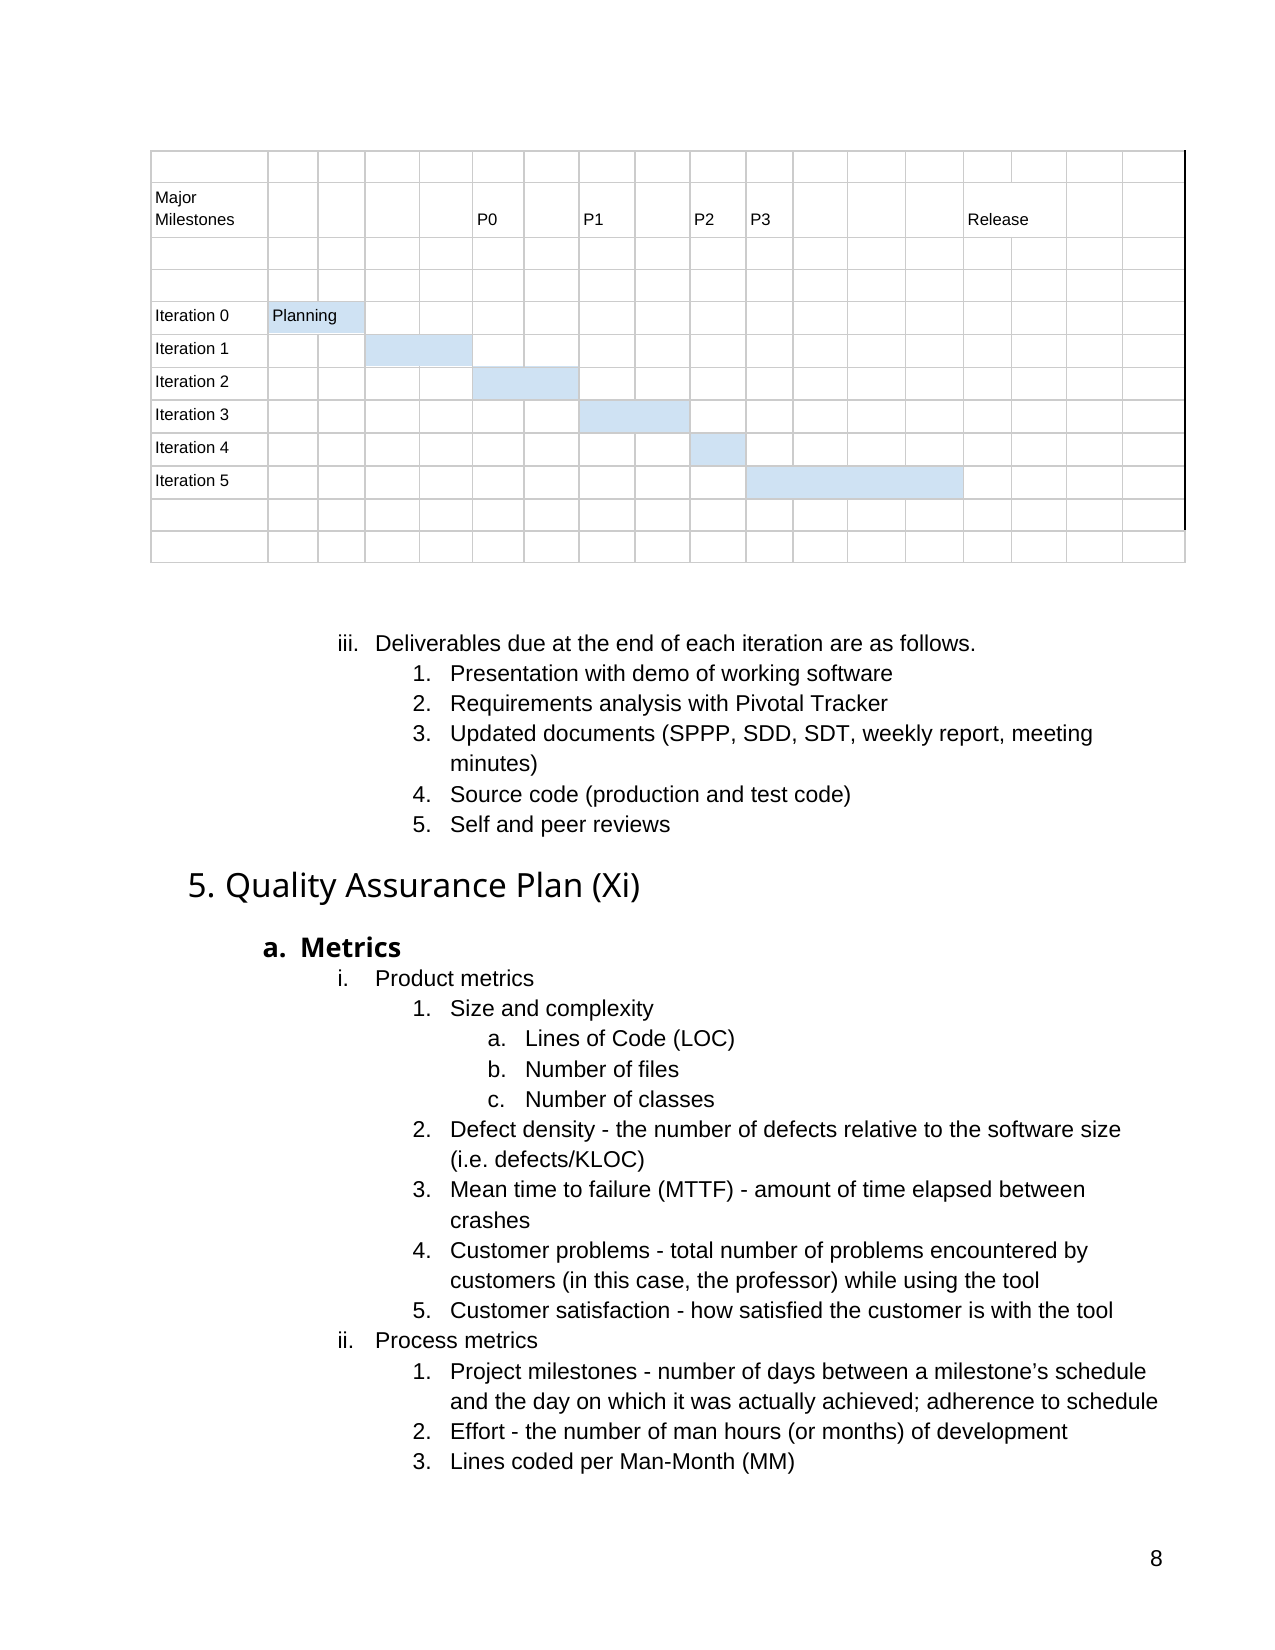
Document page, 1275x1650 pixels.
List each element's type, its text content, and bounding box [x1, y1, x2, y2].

table_cell [580, 434, 634, 465]
table_cell [152, 270, 267, 301]
table_cell [1012, 152, 1066, 182]
table_cell [269, 270, 317, 301]
table_cell [366, 368, 419, 399]
table_cell [1012, 302, 1066, 333]
table_cell [269, 434, 317, 465]
table_cell [906, 238, 963, 269]
table_cell [1123, 532, 1184, 562]
table_cell [794, 302, 847, 333]
table_cell [473, 434, 523, 465]
table_cell [906, 401, 963, 432]
list Product metrics [337, 965, 1162, 991]
table_cell [1067, 335, 1122, 366]
table_cell [1123, 335, 1184, 366]
table_cell [1067, 238, 1122, 269]
table_cell [848, 434, 905, 465]
table_cell [269, 500, 317, 530]
table_cell [1012, 238, 1066, 269]
table_cell [420, 368, 472, 399]
table_cell [269, 335, 317, 366]
table_cell [1123, 270, 1184, 301]
table_cell [1067, 532, 1122, 562]
table_cell [1123, 500, 1184, 530]
table_cell [794, 238, 847, 269]
table_cell [420, 500, 472, 530]
table_cell [747, 401, 792, 432]
table_cell [1123, 368, 1184, 399]
table_cell [636, 270, 689, 301]
table_cell [420, 401, 472, 432]
table_cell [848, 152, 905, 182]
table_cell [269, 401, 317, 432]
table_cell [366, 302, 419, 333]
list Customer satisfaction - how satisfied the customer is with the tool [412, 1297, 1162, 1324]
table_cell [848, 238, 905, 269]
table_cell [848, 335, 905, 366]
table_cell [366, 238, 419, 269]
table_cell [691, 270, 745, 301]
table_cell [636, 532, 689, 562]
table_cell [636, 467, 689, 498]
table_cell [964, 467, 1011, 498]
table_cell [636, 500, 689, 530]
table_cell [269, 467, 317, 498]
table_cell [319, 152, 364, 182]
table_cell [691, 401, 745, 432]
list Deliverables due at the end of each iteration are as follows. [337, 629, 1162, 656]
table_cell [420, 152, 472, 182]
table_cell Major Milestones [152, 183, 267, 237]
table_cell [1067, 467, 1122, 498]
table_cell [580, 238, 634, 269]
table_cell [906, 368, 963, 399]
list Self and peer reviews [412, 811, 1162, 837]
table_cell [1012, 401, 1066, 432]
table_cell [1012, 500, 1066, 530]
table_cell [580, 500, 634, 530]
table_cell [1067, 302, 1122, 333]
table_cell [1012, 434, 1066, 465]
table_cell [794, 500, 847, 530]
table_cell [525, 335, 578, 366]
table_cell [747, 532, 792, 562]
table_cell Planning [269, 302, 364, 333]
table_cell [1067, 368, 1122, 399]
table_cell [420, 302, 472, 333]
table_cell [1123, 183, 1184, 237]
table_cell [964, 401, 1011, 432]
table_cell [525, 238, 578, 269]
table_cell [691, 500, 745, 530]
table_cell [747, 302, 792, 333]
table_cell P2 [691, 183, 745, 237]
table_cell [906, 434, 963, 465]
table_cell [152, 500, 267, 530]
table_cell [848, 500, 905, 530]
list Process metrics [337, 1327, 1162, 1354]
list Lines of Code (LOC) [487, 1025, 1162, 1052]
table_cell [1067, 183, 1122, 237]
table_cell [269, 368, 317, 399]
table_cell [794, 532, 847, 562]
table_cell [420, 434, 472, 465]
table_cell [420, 238, 472, 269]
table_cell [366, 335, 472, 366]
table_cell [1123, 434, 1184, 465]
table_cell [525, 467, 578, 498]
table_cell [319, 238, 364, 269]
table_cell [525, 152, 578, 182]
table_cell [747, 335, 792, 366]
table_cell [473, 500, 523, 530]
table_cell [964, 152, 1011, 182]
table_cell Iteration 0 [152, 302, 267, 333]
table_cell [964, 238, 1011, 269]
list Updated documents (SPPP, SDD, SDT, weekly report, meeting minutes) [412, 720, 1162, 777]
table_cell [848, 302, 905, 333]
table_cell Iteration 4 [152, 434, 267, 465]
list Source code (production and test code) [412, 781, 1162, 807]
table_cell [1067, 500, 1122, 530]
table_cell [1012, 467, 1066, 498]
table_cell [906, 500, 963, 530]
table_cell [319, 335, 364, 366]
table_cell [1012, 532, 1066, 562]
list Number of classes [487, 1086, 1162, 1112]
table_cell [269, 183, 317, 237]
table_cell [747, 368, 792, 399]
table_cell [269, 532, 317, 562]
table_cell [580, 401, 689, 432]
table_cell [473, 302, 523, 333]
table_cell [848, 532, 905, 562]
table_cell [1123, 302, 1184, 333]
table_cell Release [964, 183, 1066, 237]
table_cell [473, 335, 523, 366]
table_cell [473, 270, 523, 301]
table_cell [525, 500, 578, 530]
table_cell [906, 335, 963, 366]
table_cell [691, 368, 745, 399]
table_cell [319, 270, 364, 301]
table_cell [794, 183, 847, 237]
table_cell [580, 532, 634, 562]
table_cell [1012, 335, 1066, 366]
table_cell [525, 270, 578, 301]
table_cell [473, 238, 523, 269]
list Number of files [487, 1056, 1162, 1082]
table_cell [747, 434, 792, 465]
table_cell [319, 183, 364, 237]
table_cell [319, 401, 364, 432]
table_cell [319, 500, 364, 530]
table_cell [420, 183, 472, 237]
table_cell [747, 152, 792, 182]
table_cell [747, 467, 963, 498]
table_cell [366, 270, 419, 301]
table_cell [366, 500, 419, 530]
table_cell [319, 368, 364, 399]
list Effort - the number of man hours (or months) of development [412, 1418, 1162, 1444]
table_cell [580, 467, 634, 498]
table_cell [1067, 434, 1122, 465]
table_cell [319, 467, 364, 498]
table_cell [473, 152, 523, 182]
table_cell [794, 270, 847, 301]
list Defect density - the number of defects relative to the software size (i.e. defects/KLOC) [412, 1116, 1162, 1173]
table_cell [691, 302, 745, 333]
subtitle Metrics [262, 928, 1162, 965]
list Presentation with demo of working software [412, 660, 1162, 686]
table_cell [636, 368, 689, 399]
table_cell [964, 302, 1011, 333]
table_cell [964, 270, 1011, 301]
table_cell [848, 183, 905, 237]
table_cell [964, 368, 1011, 399]
table_cell [691, 238, 745, 269]
table_cell [906, 270, 963, 301]
table_cell [1123, 401, 1184, 432]
table_cell Iteration 2 [152, 368, 267, 399]
table_cell [1067, 401, 1122, 432]
table_cell [366, 152, 419, 182]
table_cell [580, 302, 634, 333]
table_cell [964, 500, 1011, 530]
table_cell [269, 238, 317, 269]
table_cell [747, 500, 792, 530]
list Lines coded per Man-Month (MM) [412, 1448, 1162, 1475]
table_cell [473, 401, 523, 432]
table_cell [794, 152, 847, 182]
table_cell [1067, 152, 1122, 182]
table_cell [636, 238, 689, 269]
table_cell [580, 152, 634, 182]
table_cell [525, 401, 578, 432]
table_cell [794, 368, 847, 399]
table_cell [964, 434, 1011, 465]
table_cell [636, 152, 689, 182]
table_cell [906, 532, 963, 562]
table_cell [473, 467, 523, 498]
table_cell [525, 532, 578, 562]
table_cell [747, 270, 792, 301]
table_cell P0 [473, 183, 523, 237]
list Customer problems - total number of problems encountered by customers (in this case, the professor) while using the tool [412, 1237, 1162, 1293]
table_cell [319, 532, 364, 562]
table_cell [473, 532, 523, 562]
table_cell [1123, 152, 1184, 182]
table_cell [319, 434, 364, 465]
table_cell [636, 302, 689, 333]
table_cell [1067, 270, 1122, 301]
table_cell [580, 270, 634, 301]
table_cell [691, 532, 745, 562]
table_cell [848, 270, 905, 301]
table_cell [636, 183, 689, 237]
table_cell [152, 238, 267, 269]
table_cell P3 [747, 183, 792, 237]
table_cell [906, 183, 963, 237]
list Size and complexity [412, 995, 1162, 1022]
table_cell [691, 467, 745, 498]
table_cell [366, 467, 419, 498]
table_cell [691, 335, 745, 366]
table_cell [420, 270, 472, 301]
table_cell [152, 532, 267, 562]
table_cell [1123, 467, 1184, 498]
table_cell [906, 152, 963, 182]
table_cell [906, 302, 963, 333]
table_cell [525, 183, 578, 237]
table_cell [366, 434, 419, 465]
list Requirements analysis with Pivotal Tracker [412, 690, 1162, 716]
table_cell [794, 401, 847, 432]
table_cell [580, 368, 634, 399]
table_cell [848, 368, 905, 399]
table_cell [1123, 238, 1184, 269]
table_cell [269, 152, 317, 182]
table_cell [1012, 368, 1066, 399]
table_cell Iteration 5 [152, 467, 267, 498]
table_cell [964, 532, 1011, 562]
table_cell [366, 401, 419, 432]
table_cell P1 [580, 183, 634, 237]
table_cell [636, 335, 689, 366]
table_cell [1012, 270, 1066, 301]
table_cell [525, 434, 578, 465]
table_cell [420, 467, 472, 498]
table_cell [691, 152, 745, 182]
subtitle Quality Assurance Plan (Xi) [187, 862, 1162, 907]
table_cell [580, 335, 634, 366]
table_cell [420, 532, 472, 562]
table_cell [473, 368, 578, 399]
table_cell [794, 434, 847, 465]
table_cell Iteration 1 [152, 335, 267, 366]
table_cell [366, 532, 419, 562]
list Project milestones - number of days between a milestone’s schedule and the day on which it was actually achieved; adherence to schedule [412, 1358, 1162, 1414]
table_cell [747, 238, 792, 269]
list Mean time to failure (MTTF) - amount of time elapsed between crashes [412, 1176, 1162, 1233]
table_cell [848, 401, 905, 432]
table_cell Iteration 3 [152, 401, 267, 432]
table_cell [636, 434, 689, 465]
table_cell [366, 183, 419, 237]
table_cell [794, 335, 847, 366]
table_cell [152, 152, 267, 182]
table_cell [964, 335, 1011, 366]
table_cell [691, 434, 745, 465]
table_cell [525, 302, 578, 333]
